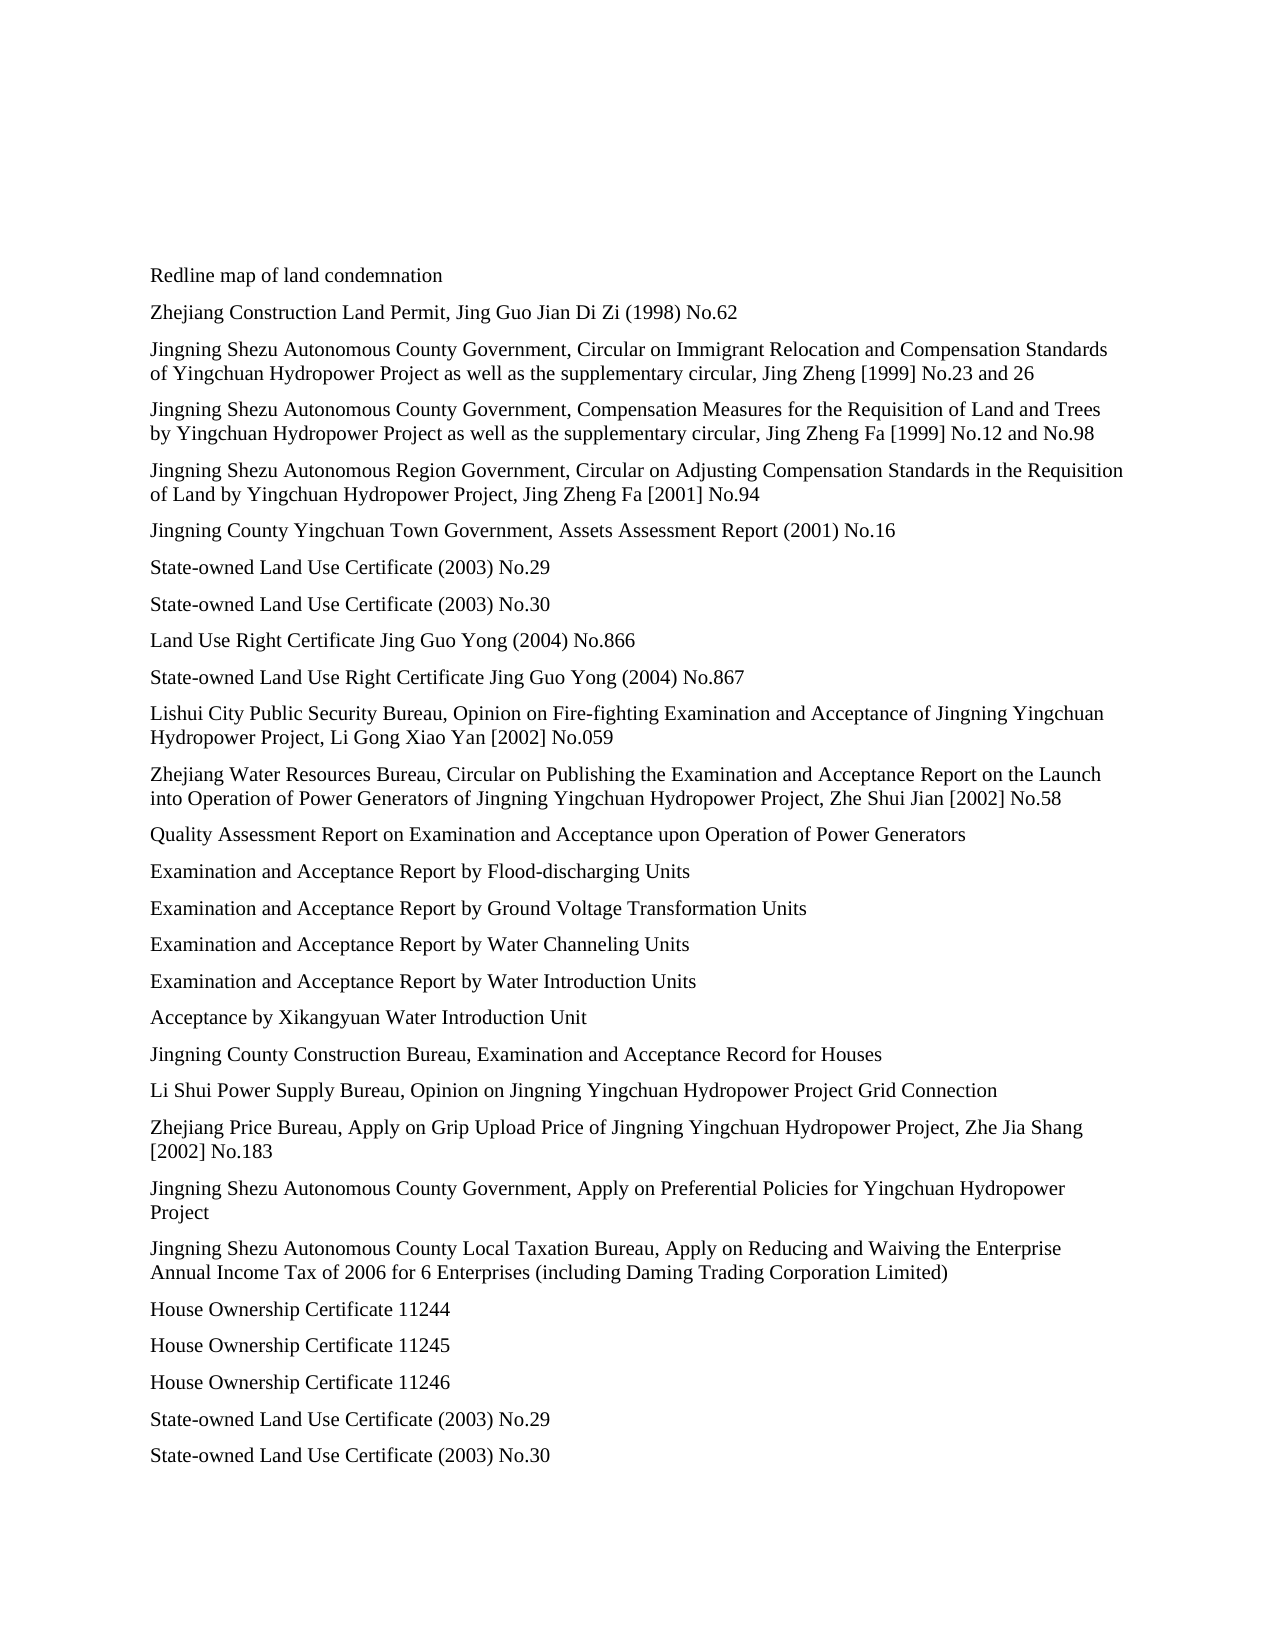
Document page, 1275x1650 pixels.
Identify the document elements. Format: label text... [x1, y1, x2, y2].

text Examination and Acceptance Report by Water Introduction Units [150, 969, 1125, 993]
text Jingning Shezu Autonomous County Government, Circular on Immigrant Relocation and Compensation Standards of Yingchuan Hydropower Project as well as the supplementary circular, Jing Zheng [1999] No.23 and 26 [150, 336, 1125, 384]
text Examination and Acceptance Report by Flood-discharging Units [150, 859, 1125, 883]
text State-owned Land Use Certificate (2003) No.30 [150, 591, 1125, 616]
text State-owned Land Use Certificate (2003) No.30 [150, 1443, 1125, 1467]
text Quality Assessment Report on Examination and Acceptance upon Operation of Power Generators [150, 822, 1125, 846]
text State-owned Land Use Right Certificate Jing Guo Yong (2004) No.867 [150, 664, 1125, 689]
text Redline map of land condemnation [150, 263, 1125, 287]
text Li Shui Power Supply Bureau, Opinion on Jingning Yingchuan Hydropower Project Grid Connection [150, 1078, 1125, 1102]
text Jingning County Construction Bureau, Examination and Acceptance Record for Houses [150, 1042, 1125, 1066]
text Jingning Shezu Autonomous County Government, Compensation Measures for the Requisition of Land and Trees by Yingchuan Hydropower Project as well as the supplementary circular, Jing Zheng Fa [1999] No.12 and No.98 [150, 397, 1125, 445]
text Examination and Acceptance Report by Ground Voltage Transformation Units [150, 896, 1125, 919]
text Jingning County Yingchuan Town Government, Assets Assessment Report (2001) No.16 [150, 518, 1125, 542]
text Acceptance by Xikangyuan Water Introduction Unit [150, 1005, 1125, 1029]
text State-owned Land Use Certificate (2003) No.29 [150, 555, 1125, 579]
text Zhejiang Water Resources Bureau, Circular on Publishing the Examination and Acceptance Report on the Launch into Operation of Power Generators of Jingning Yingchuan Hydropower Project, Zhe Shui Jian [2002] No.58 [150, 762, 1125, 810]
text State-owned Land Use Certificate (2003) No.29 [150, 1406, 1125, 1431]
text Lishui City Public Security Bureau, Opinion on Fire-fighting Examination and Acceptance of Jingning Yingchuan Hydropower Project, Li Gong Xiao Yan [2002] No.059 [150, 701, 1125, 749]
text House Ownership Certificate 11246 [150, 1370, 1125, 1394]
text House Ownership Certificate 11245 [150, 1333, 1125, 1357]
text Jingning Shezu Autonomous County Local Taxation Bureau, Apply on Reducing and Waiving the Enterprise Annual Income Tax of 2006 for 6 Enterprises (including Daming Trading Corporation Limited) [150, 1236, 1125, 1284]
text Jingning Shezu Autonomous County Government, Apply on Preferential Policies for Yingchuan Hydropower Project [150, 1176, 1125, 1224]
text Zhejiang Construction Land Permit, Jing Guo Jian Di Zi (1998) No.62 [150, 300, 1125, 324]
text Examination and Acceptance Report by Water Channeling Units [150, 932, 1125, 956]
text Zhejiang Price Bureau, Apply on Grip Upload Price of Jingning Yingchuan Hydropower Project, Zhe Jia Shang [2002] No.183 [150, 1115, 1125, 1163]
text Jingning Shezu Autonomous Region Government, Circular on Adjusting Compensation Standards in the Requisition of Land by Yingchuan Hydropower Project, Jing Zheng Fa [2001] No.94 [150, 458, 1125, 506]
text House Ownership Certificate 11244 [150, 1297, 1125, 1321]
text Land Use Right Certificate Jing Guo Yong (2004) No.866 [150, 628, 1125, 652]
